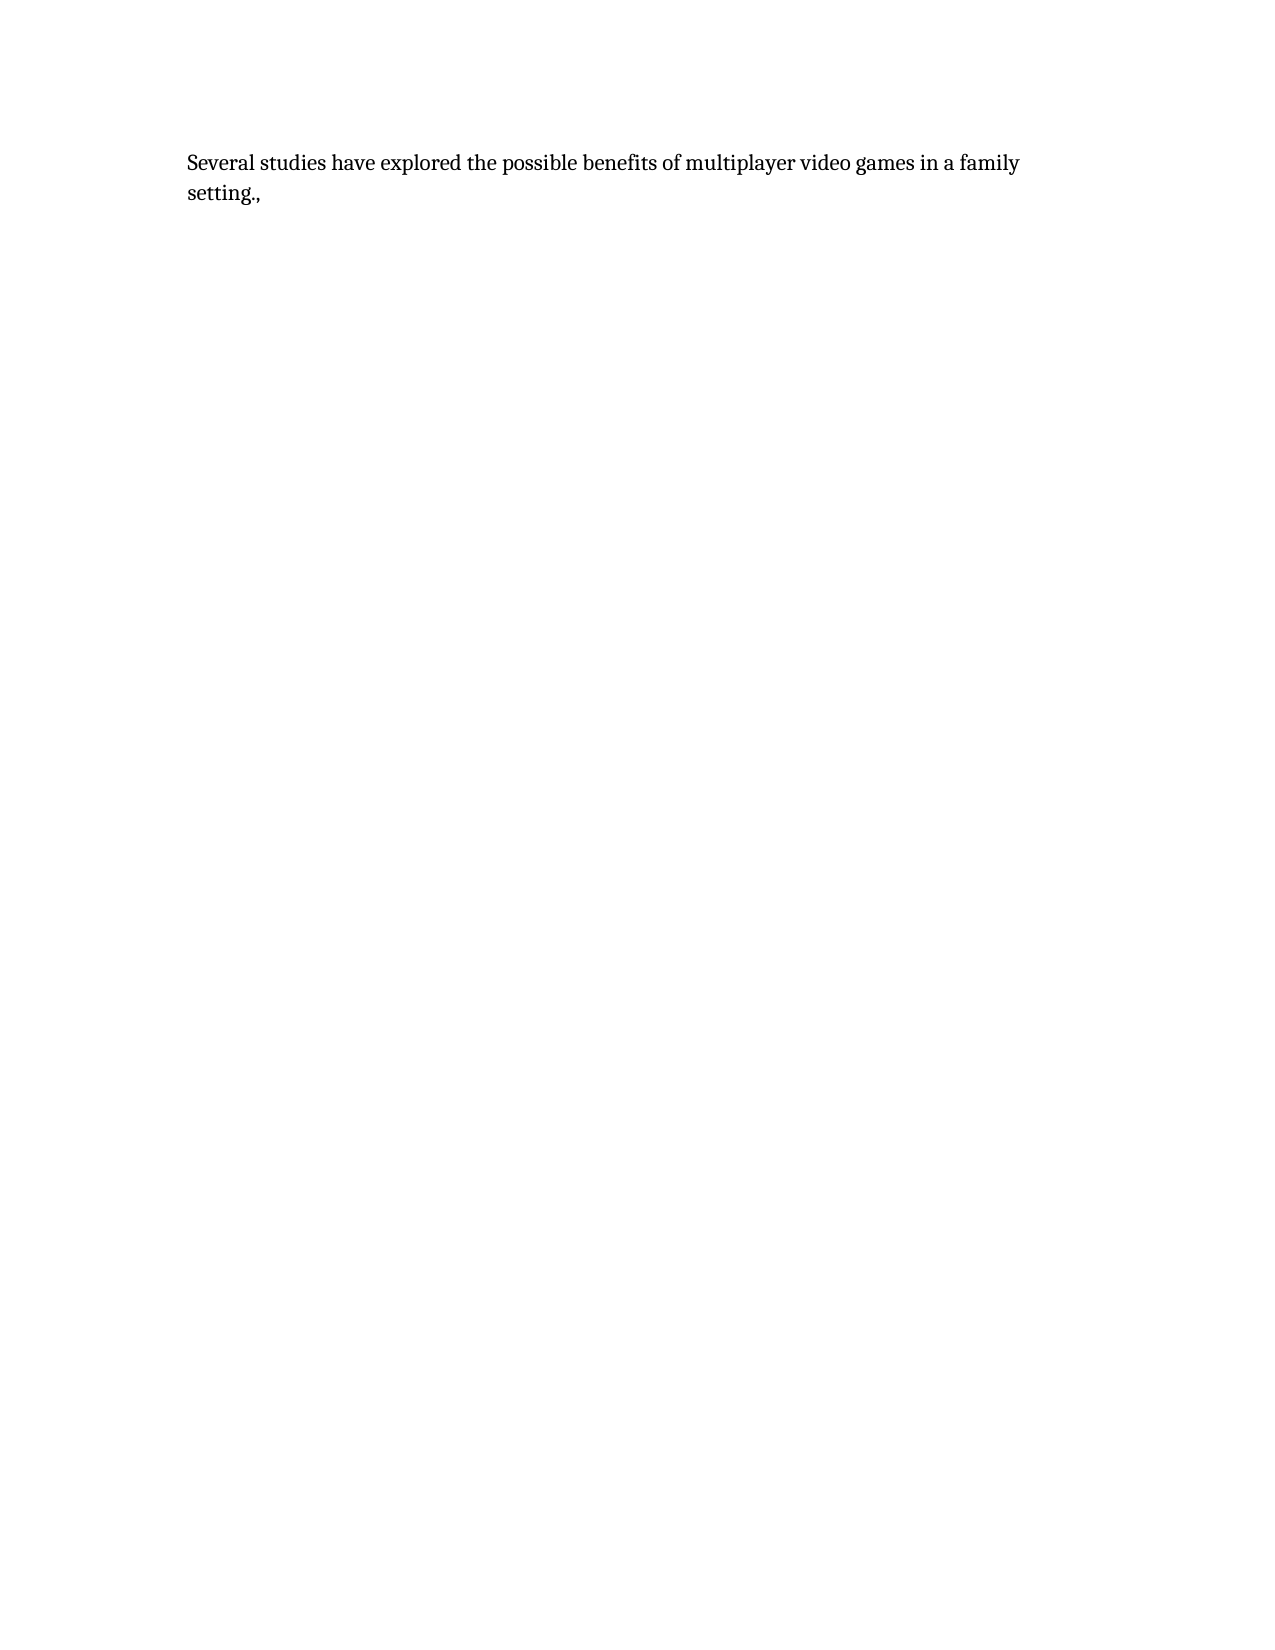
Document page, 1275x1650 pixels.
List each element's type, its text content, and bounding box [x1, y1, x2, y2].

text Several studies have explored the possible benefits of multiplayer video games in a family setting., [187, 150, 1087, 207]
